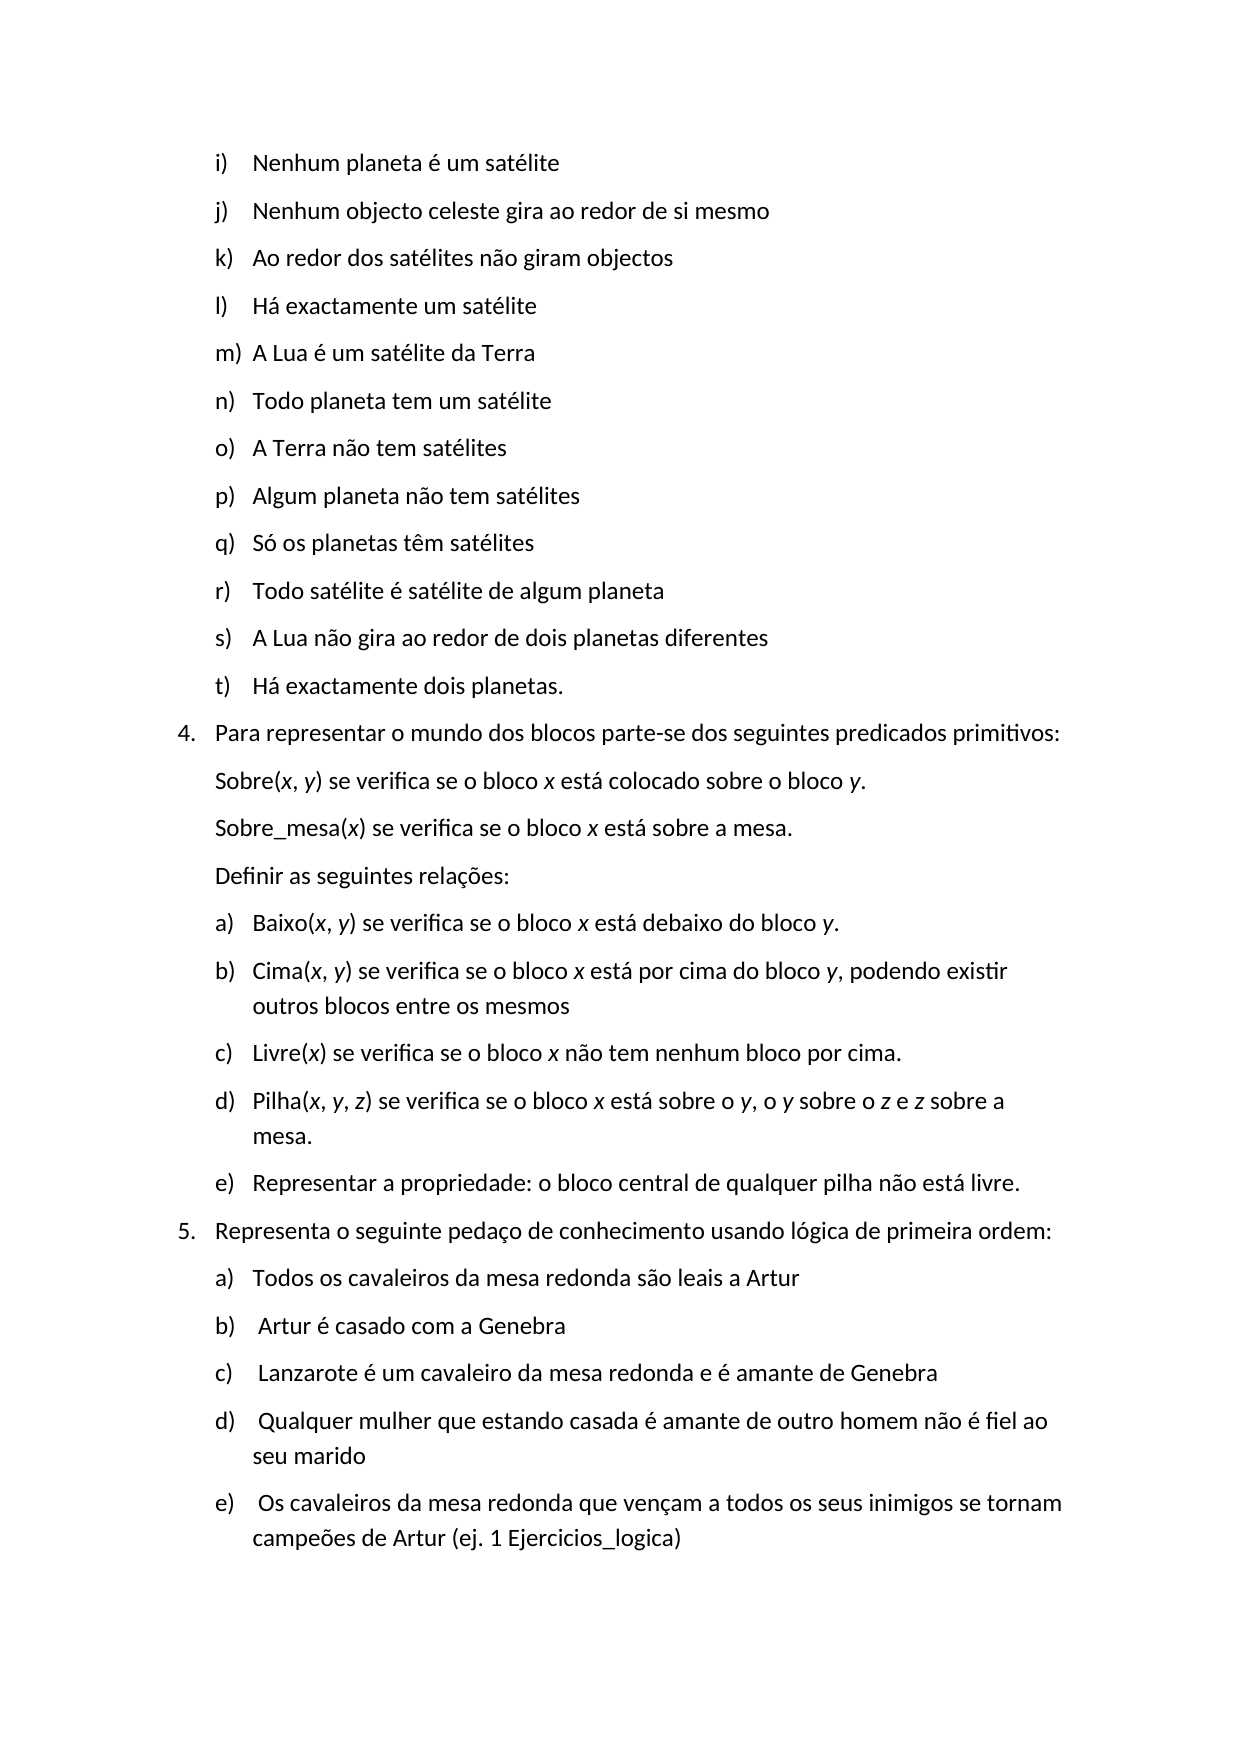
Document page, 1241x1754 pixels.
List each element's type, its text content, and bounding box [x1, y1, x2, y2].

list Nenhum objecto celeste gira ao redor de si mesmo [215, 195, 1063, 226]
list Representa o seguinte pedaço de conhecimento usando lógica de primeira ordem: [177, 1215, 1063, 1246]
list A Terra não tem satélites [215, 433, 1063, 463]
list Há exactamente um satélite [215, 290, 1063, 321]
list Há exactamente dois planetas. [215, 670, 1063, 701]
list Sobre_mesa(x) se verifica se o bloco x está sobre a mesa. [215, 813, 1063, 843]
list Lanzarote é um cavaleiro da mesa redonda e é amante de Genebra [215, 1358, 1063, 1388]
list Qualquer mulher que estando casada é amante de outro homem não é fiel ao seu marido [215, 1405, 1063, 1471]
list Pilha(x, y, z) se verifica se o bloco x está sobre o y, o y sobre o z e z sobre a mesa. [215, 1085, 1063, 1151]
list Algum planeta não tem satélites [215, 480, 1063, 511]
list Só os planetas têm satélites [215, 528, 1063, 558]
list A Lua é um satélite da Terra [215, 338, 1063, 368]
list Definir as seguintes relações: [215, 860, 1063, 891]
list Sobre(x, y) se verifica se o bloco x está colocado sobre o bloco y. [215, 765, 1063, 796]
list Todos os cavaleiros da mesa redonda são leais a Artur [215, 1263, 1063, 1293]
list Os cavaleiros da mesa redonda que vençam a todos os seus inimigos se tornam campeões de Artur (ej. 1 Ejercicios_logica) [215, 1488, 1063, 1553]
list Todo satélite é satélite de algum planeta [215, 575, 1063, 606]
list Para representar o mundo dos blocos parte-se dos seguintes predicados primitivos: [177, 718, 1063, 748]
list Cima(x, y) se verifica se o bloco x está por cima do bloco y, podendo existir outros blocos entre os mesmos [215, 955, 1063, 1021]
list Nenhum planeta é um satélite [215, 148, 1063, 178]
list Livre(x) se verifica se o bloco x não tem nenhum bloco por cima. [215, 1038, 1063, 1068]
list Ao redor dos satélites não giram objectos [215, 243, 1063, 273]
list Artur é casado com a Genebra [215, 1310, 1063, 1341]
list A Lua não gira ao redor de dois planetas diferentes [215, 623, 1063, 653]
list Baixo(x, y) se verifica se o bloco x está debaixo do bloco y. [215, 908, 1063, 938]
list Representar a propriedade: o bloco central de qualquer pilha não está livre. [215, 1168, 1063, 1198]
list Todo planeta tem um satélite [215, 385, 1063, 416]
